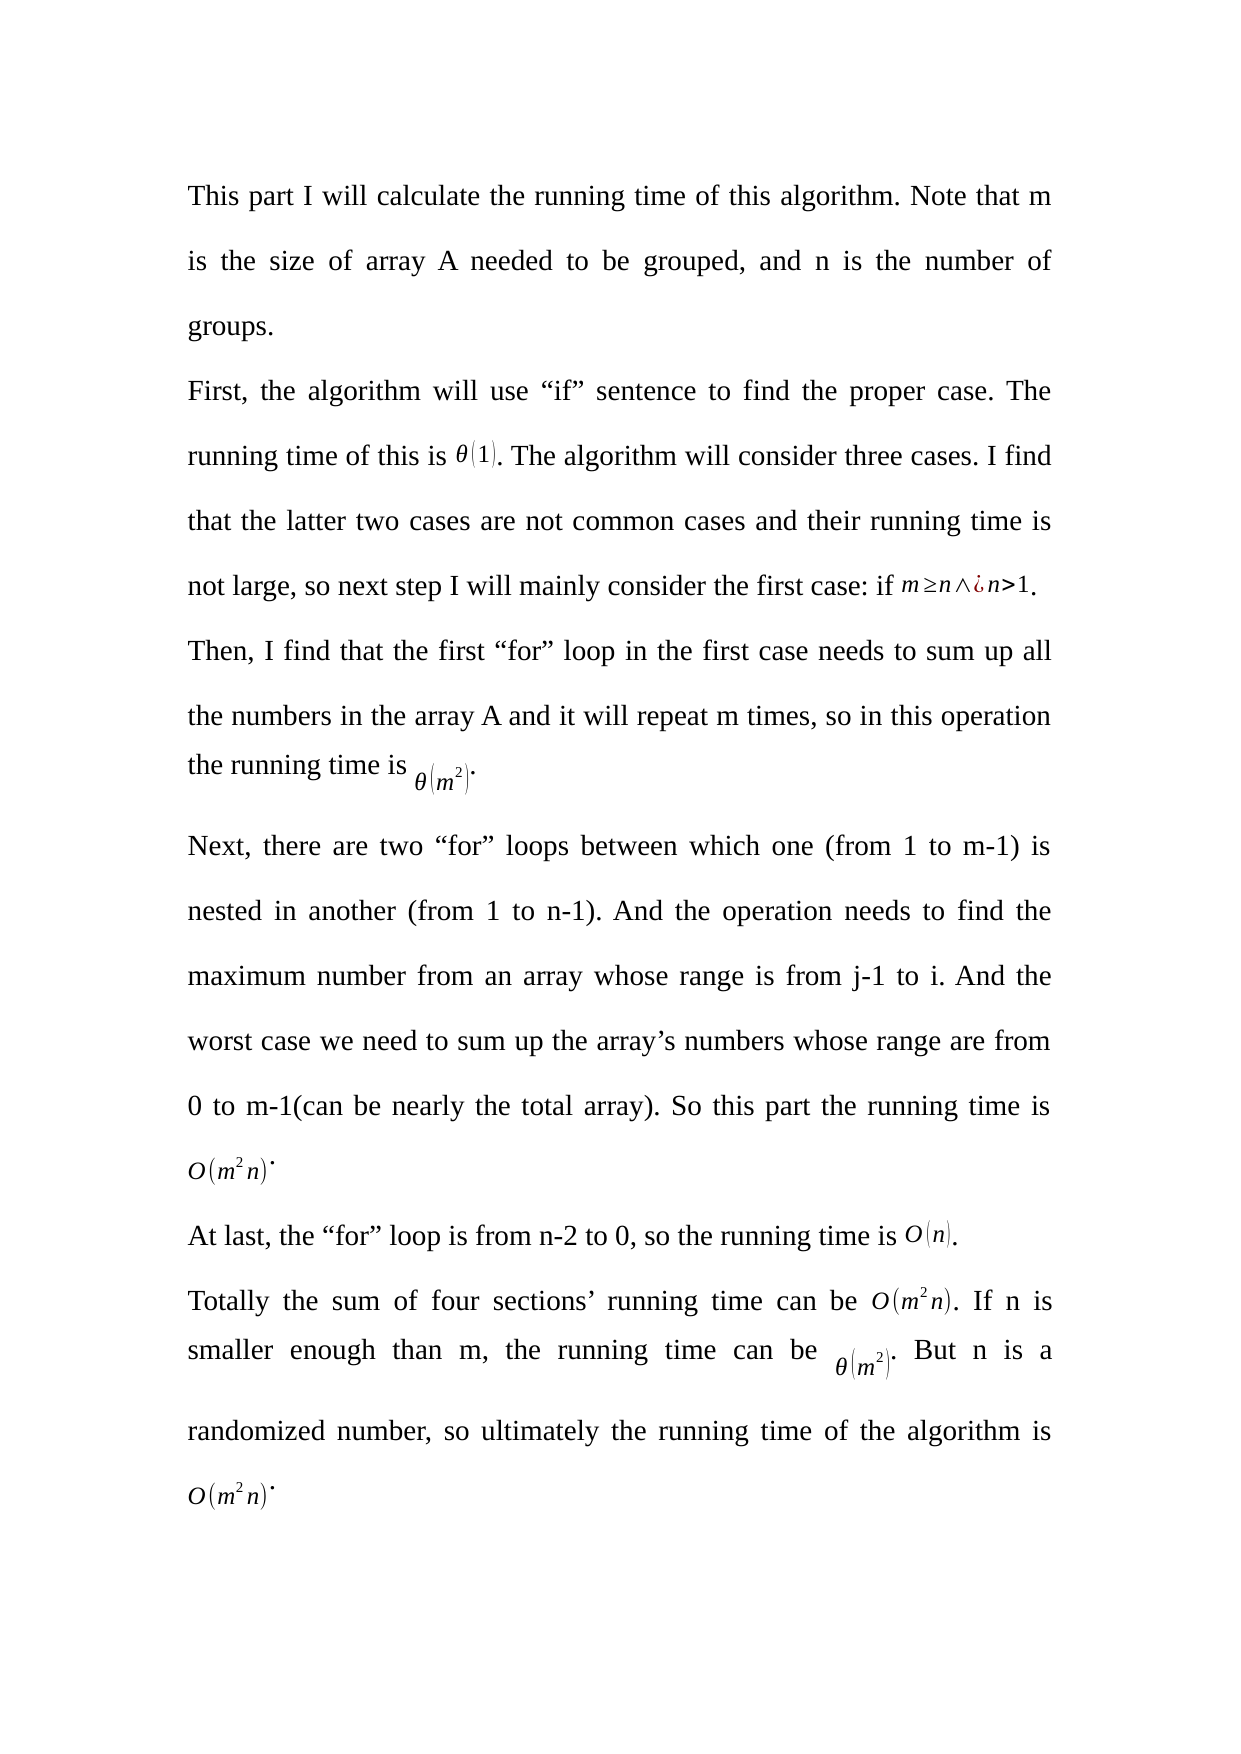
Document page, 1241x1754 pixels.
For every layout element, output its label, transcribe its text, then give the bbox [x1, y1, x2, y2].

text Totally the sum of four sections’ running time can be . If n is smaller enough than m, the running time can be . But n is a randomized number, so ultimately the running time of the algorithm is . [187, 1267, 1053, 1527]
text At last, the “for” loop is from n-2 to 0, so the running time is . [187, 1202, 1053, 1267]
text This part I will calculate the running time of this algorithm. Note that m is the size of array A needed to be grouped, and n is the number of groups. [187, 162, 1053, 357]
text Next, there are two “for” loops between which one (from 1 to m-1) is nested in another (from 1 to n-1). And the operation needs to find the maximum number from an array whose range is from j-1 to i. And the worst case we need to sum up the array’s numbers whose range are from 0 to m-1(can be nearly the total array). So this part the running time is . [187, 812, 1053, 1202]
text Then, I find that the first “for” loop in the first case needs to sum up all the numbers in the array A and it will repeat m times, so in this operation the running time is . [187, 617, 1053, 812]
text First, the algorithm will use “if” sentence to find the proper case. The running time of this is . The algorithm will consider three cases. I find that the latter two cases are not common cases and their running time is not large, so next step I will mainly consider the first case: if . [187, 357, 1053, 617]
